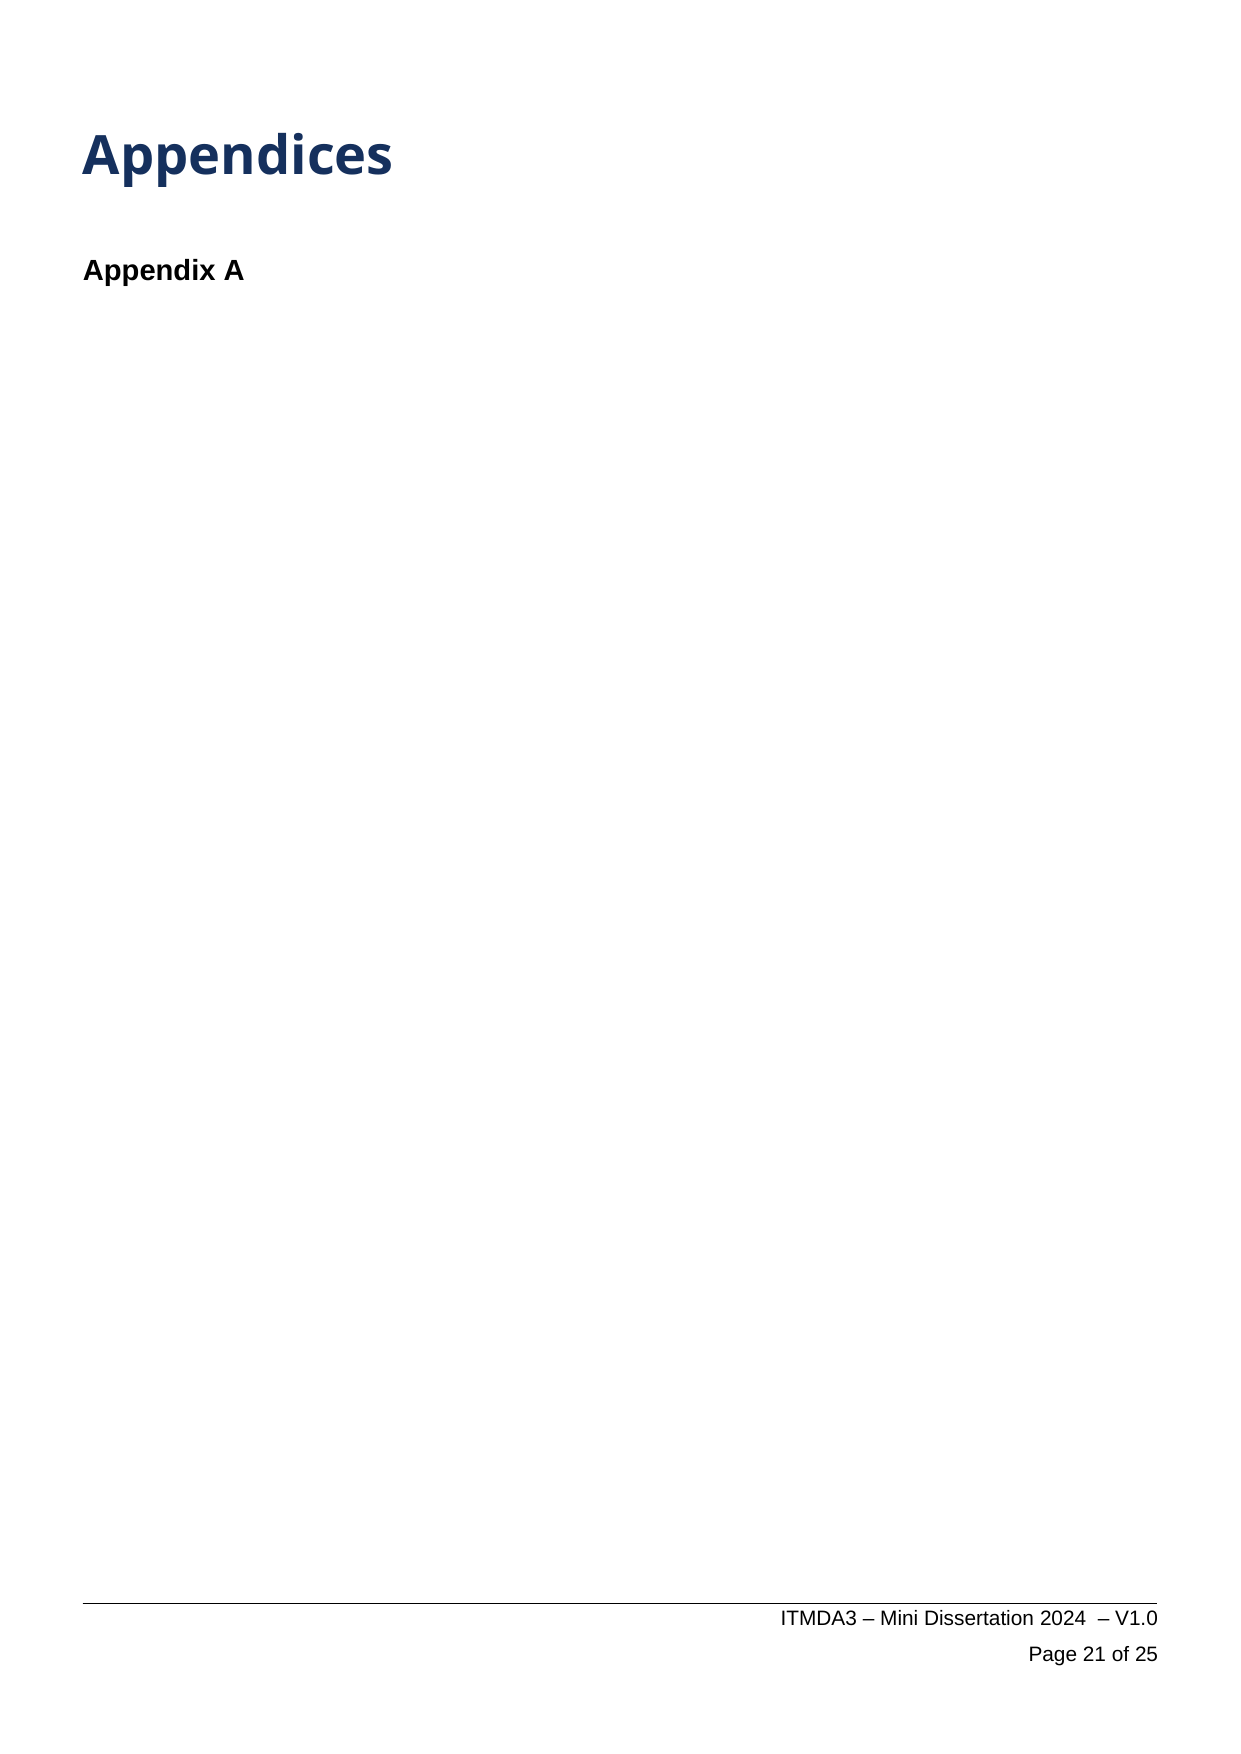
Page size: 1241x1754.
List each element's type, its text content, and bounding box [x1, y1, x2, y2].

subtitle Appendices [83, 117, 1157, 191]
subtitle Appendix A [83, 252, 1157, 286]
